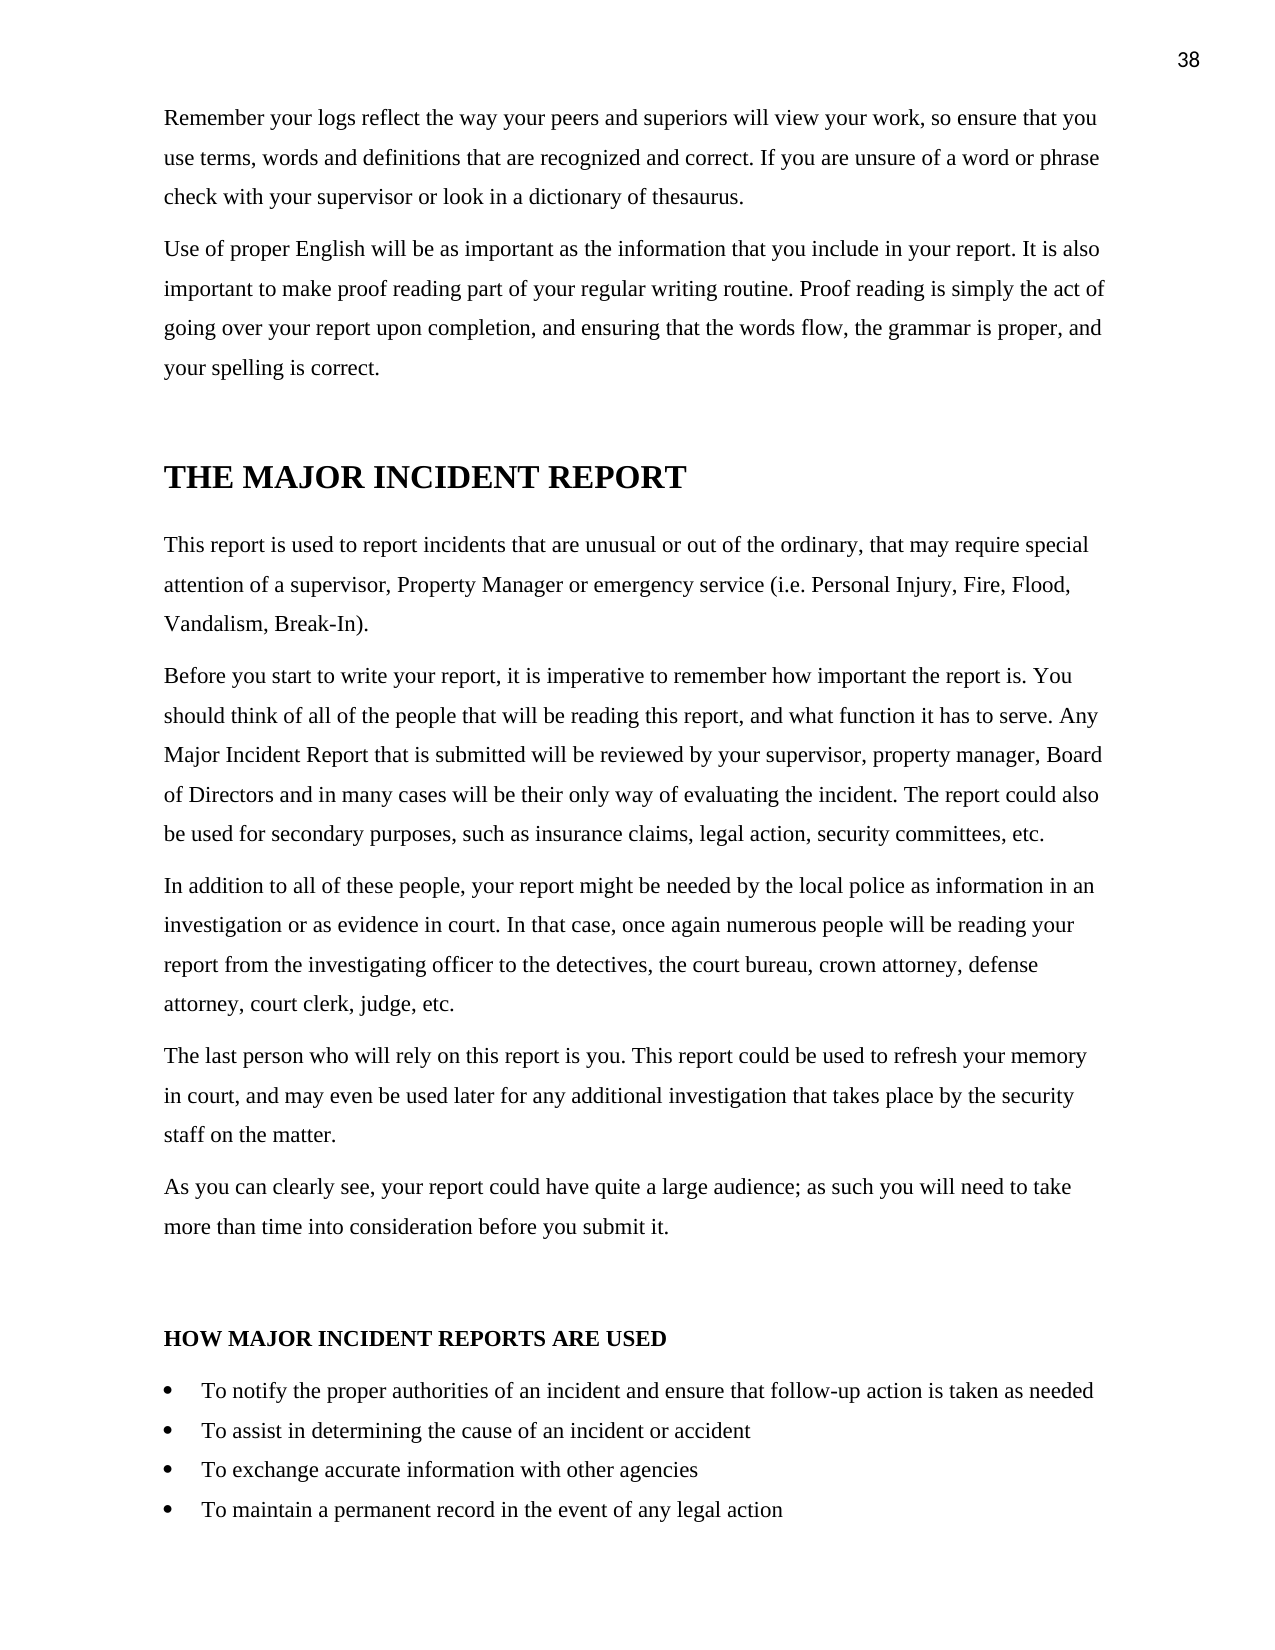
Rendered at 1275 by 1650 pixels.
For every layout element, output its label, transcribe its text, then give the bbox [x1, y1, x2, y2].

text The last person who will rely on this report is you. This report could be used to refresh your memory in court, and may even be used later for any additional investigation that takes place by the security staff on the matter. [164, 1042, 1109, 1148]
text To maintain a permanent record in the event of any legal action [164, 1496, 1200, 1522]
subtitle THE MAJOR INCIDENT REPORT [164, 457, 1109, 495]
text As you can clearly see, your report could have quite a large audience; as such you will need to take more than time into consideration before you submit it. [164, 1173, 1109, 1239]
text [164, 104, 1109, 209]
text Use of proper English will be as important as the information that you include in your report. It is also important to make proof reading part of your regular writing routine. Proof reading is simply the act of going over your report upon completion, and ensuring that the words flow, the grammar is proper, and your spelling is correct. [164, 235, 1109, 380]
text In addition to all of these people, your report might be needed by the local police as information in an investigation or as evidence in court. In that case, once again numerous people will be reading your report from the investigating officer to the detectives, the court bureau, crown attorney, defense attorney, court clerk, judge, etc. [164, 872, 1109, 1017]
text To exchange accurate information with other agencies [164, 1456, 1200, 1482]
text Before you start to write your report, it is imperative to remember how important the report is. You should think of all of the people that will be reading this report, and what function it has to serve. Any Major Incident Report that is submitted will be reviewed by your supervisor, property manager, Board of Directors and in many cases will be their only way of evaluating the incident. The report could also be used for secondary purposes, such as insurance claims, legal action, security committees, etc. [164, 662, 1109, 846]
text This report is used to report incidents that are unusual or out of the ordinary, that may require special attention of a supervisor, Property Manager or emergency service (i.e. Personal Injury, Fire, Flood, Vandalism, Break-In). [164, 531, 1109, 637]
subtitle HOW MAJOR INCIDENT REPORTS ARE USED [164, 1325, 1109, 1352]
text To notify the proper authorities of an incident and ensure that follow-up action is taken as needed [164, 1377, 1200, 1403]
text To assist in determining the cause of an incident or accident [164, 1417, 1200, 1443]
